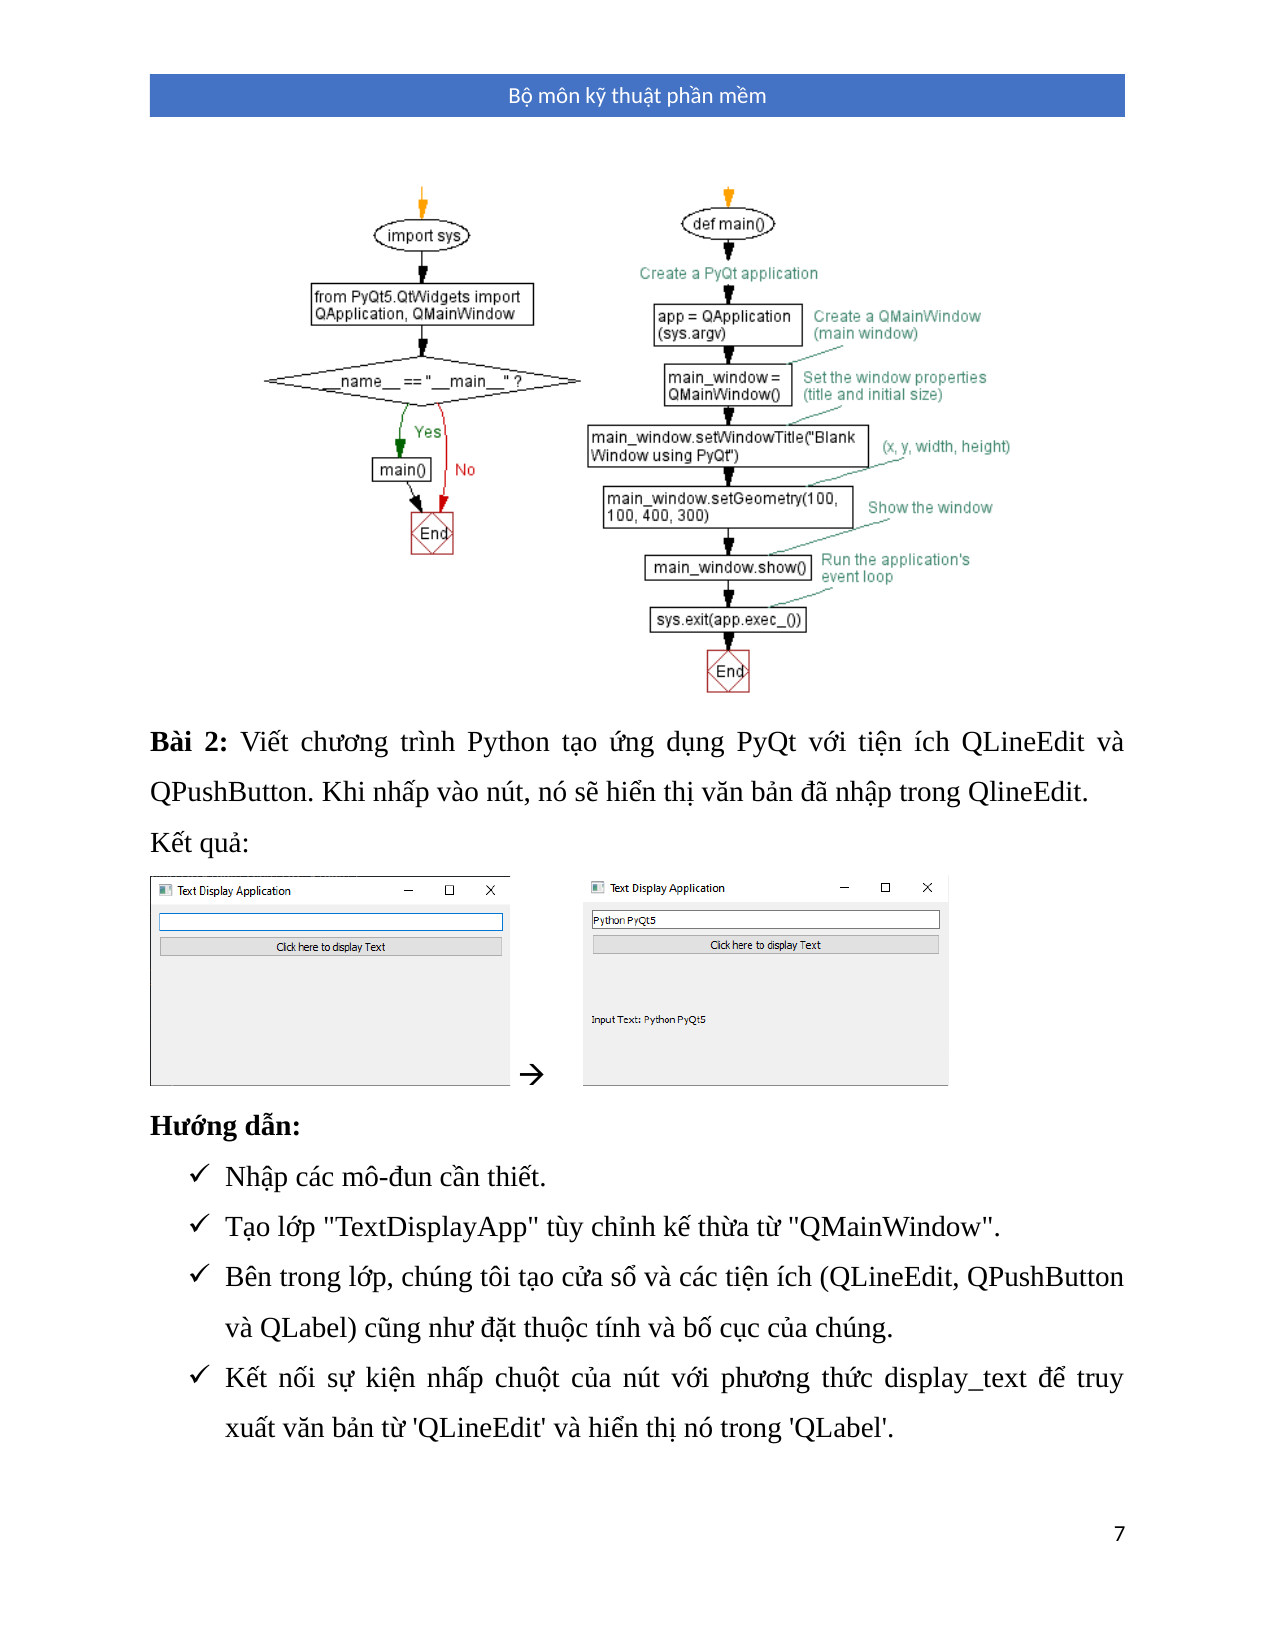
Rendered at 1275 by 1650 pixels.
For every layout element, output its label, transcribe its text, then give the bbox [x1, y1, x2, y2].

text Kết quả: [150, 825, 1125, 858]
list Tạo lớp "TextDisplayApp" tùy chỉnh kế thừa từ "QMainWindow". [187, 1209, 1125, 1243]
text Hướng dẫn: [150, 1108, 1125, 1142]
list Kết nối sự kiện nhấp chuột của nút với phương thức display_text để truy xuất văn bản từ 'QLineEdit' và hiển thị nó trong 'QLabel'. [187, 1360, 1125, 1444]
text Bài 2: Viết chương trình Python tạo ứng dụng PyQt với tiện ích QLineEdit và QPushButton. Khi nhấp vào nút, nó sẽ hiển thị văn bản đã nhập trong QlineEdit. [150, 724, 1125, 808]
picture [259, 150, 1016, 711]
picture [583, 875, 949, 1086]
list Bên trong lớp, chúng tôi tạo cửa sổ và các tiện ích (QLineEdit, QPushButton và QLabel) cũng như đặt thuộc tính và bố cục của chúng. [187, 1259, 1125, 1343]
list Nhập các mô-đun cần thiết. [187, 1159, 1125, 1192]
picture [150, 876, 511, 1086]
